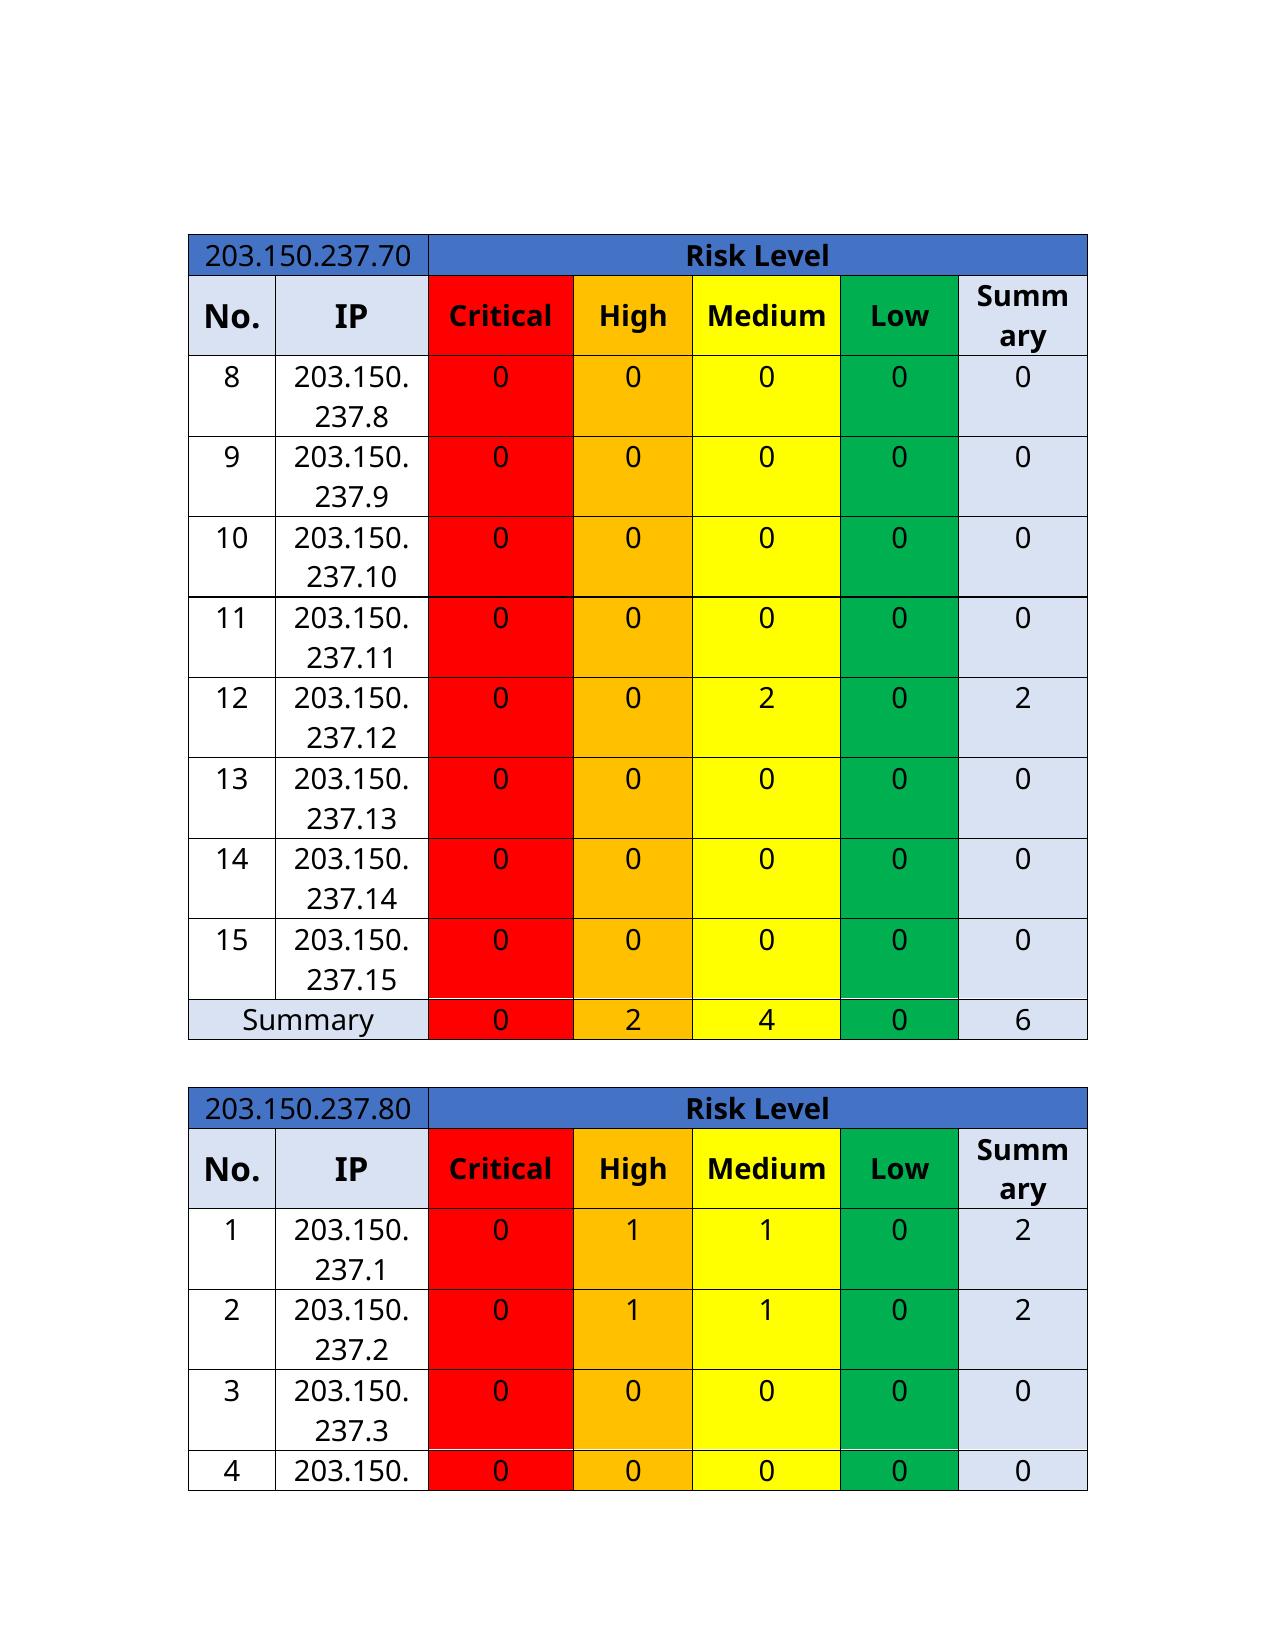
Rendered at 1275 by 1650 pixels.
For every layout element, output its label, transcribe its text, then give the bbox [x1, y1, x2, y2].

table_cell 0 [693, 598, 840, 677]
table_cell 1 [693, 1290, 840, 1369]
table_cell 2 [959, 1290, 1087, 1369]
table_cell 203.150.237.4 [276, 1451, 428, 1490]
table_cell 0 [574, 517, 692, 596]
table_cell 0 [841, 678, 958, 757]
table_cell 203.150.237.2 [276, 1290, 428, 1369]
table_cell 203.150.237.15 [276, 919, 428, 998]
table_cell 11 [189, 598, 275, 677]
table_cell 0 [841, 1370, 958, 1449]
table_cell 2 [574, 1000, 692, 1039]
table_cell 3 [189, 1370, 275, 1449]
table_cell 203.150.237.12 [276, 678, 428, 757]
table_cell 0 [959, 517, 1087, 596]
table_cell 13 [189, 758, 275, 838]
table_cell 1 [189, 1209, 275, 1289]
table_cell No. [189, 276, 275, 355]
table_cell Summary [959, 1129, 1087, 1208]
table_cell 14 [189, 839, 275, 918]
table_cell IP [276, 1129, 428, 1208]
table_cell Summary [189, 1000, 428, 1039]
table_cell 0 [841, 919, 958, 998]
table_cell 0 [574, 437, 692, 516]
table_cell Medium [693, 1129, 840, 1208]
table_cell 0 [693, 1370, 840, 1449]
table_cell 203.150.237.11 [276, 598, 428, 677]
table_cell 203.150.237.14 [276, 839, 428, 918]
table_cell 1 [693, 1209, 840, 1289]
table_cell 0 [429, 1000, 573, 1039]
table_cell 0 [693, 758, 840, 838]
table_cell High [574, 1129, 692, 1208]
table_header Risk Level [429, 1088, 1087, 1128]
table_cell 0 [429, 839, 573, 918]
table_cell 0 [693, 1451, 840, 1490]
table_cell 0 [429, 437, 573, 516]
table_cell 2 [959, 1209, 1087, 1289]
table_cell Medium [693, 276, 840, 355]
table_cell 0 [841, 1000, 958, 1039]
table_cell 0 [959, 1370, 1087, 1449]
table_header Risk Level [429, 235, 1087, 275]
table_cell 0 [429, 1290, 573, 1369]
table_cell 0 [429, 1451, 573, 1490]
table_cell Low [841, 1129, 958, 1208]
table_cell 0 [429, 356, 573, 436]
table_cell 9 [189, 437, 275, 516]
table_cell 0 [841, 598, 958, 677]
table_cell 0 [693, 356, 840, 436]
table_cell 2 [189, 1290, 275, 1369]
table_cell 0 [959, 758, 1087, 838]
table_cell 12 [189, 678, 275, 757]
table_cell 0 [959, 839, 1087, 918]
table_cell Low [841, 276, 958, 355]
table_cell 0 [574, 919, 692, 998]
table_cell 0 [429, 919, 573, 998]
table_cell 203.150.237.10 [276, 517, 428, 596]
table_cell 0 [574, 1370, 692, 1449]
table_cell 2 [959, 678, 1087, 757]
table_cell 0 [693, 517, 840, 596]
table_cell 0 [574, 598, 692, 677]
table_cell 0 [574, 758, 692, 838]
table_header 203.150.237.80 [189, 1088, 428, 1128]
table_cell 0 [959, 437, 1087, 516]
table_cell High [574, 276, 692, 355]
table_cell 0 [841, 1209, 958, 1289]
table_cell Summary [959, 276, 1087, 355]
table_cell 0 [429, 758, 573, 838]
table_cell 0 [429, 517, 573, 596]
table_cell 8 [189, 356, 275, 436]
table_cell 1 [574, 1290, 692, 1369]
table_cell 6 [959, 1000, 1087, 1039]
table_cell 0 [841, 517, 958, 596]
table_cell No. [189, 1129, 275, 1208]
table_cell 203.150.237.3 [276, 1370, 428, 1449]
table_cell 0 [429, 1370, 573, 1449]
table_cell 0 [429, 598, 573, 677]
table_cell 0 [959, 1451, 1087, 1490]
table_cell 203.150.237.1 [276, 1209, 428, 1289]
table_cell 0 [841, 356, 958, 436]
table_cell IP [276, 276, 428, 355]
table_cell 0 [574, 356, 692, 436]
table_cell 203.150.237.9 [276, 437, 428, 516]
table_cell 0 [959, 598, 1087, 677]
table_header 203.150.237.70 [189, 235, 428, 275]
table_cell 1 [574, 1209, 692, 1289]
table_cell 0 [693, 839, 840, 918]
table_cell Critical [429, 1129, 573, 1208]
table_cell 0 [693, 919, 840, 998]
table_cell 15 [189, 919, 275, 998]
table_cell 10 [189, 517, 275, 596]
table_cell 0 [841, 839, 958, 918]
table_cell 0 [841, 1290, 958, 1369]
table_cell 0 [429, 678, 573, 757]
table_cell 2 [693, 678, 840, 757]
table_cell Critical [429, 276, 573, 355]
table_cell 0 [429, 1209, 573, 1289]
table_cell 0 [574, 1451, 692, 1490]
table_cell 0 [959, 356, 1087, 436]
table_cell 203.150.237.13 [276, 758, 428, 838]
table_cell 0 [574, 678, 692, 757]
table_cell 0 [959, 919, 1087, 998]
table_cell 0 [574, 839, 692, 918]
table_cell 0 [841, 1451, 958, 1490]
table_cell 4 [693, 1000, 840, 1039]
table_cell 0 [693, 437, 840, 516]
table_cell 0 [841, 437, 958, 516]
table_cell 4 [189, 1451, 275, 1490]
table_cell 203.150.237.8 [276, 356, 428, 436]
table_cell 0 [841, 758, 958, 838]
